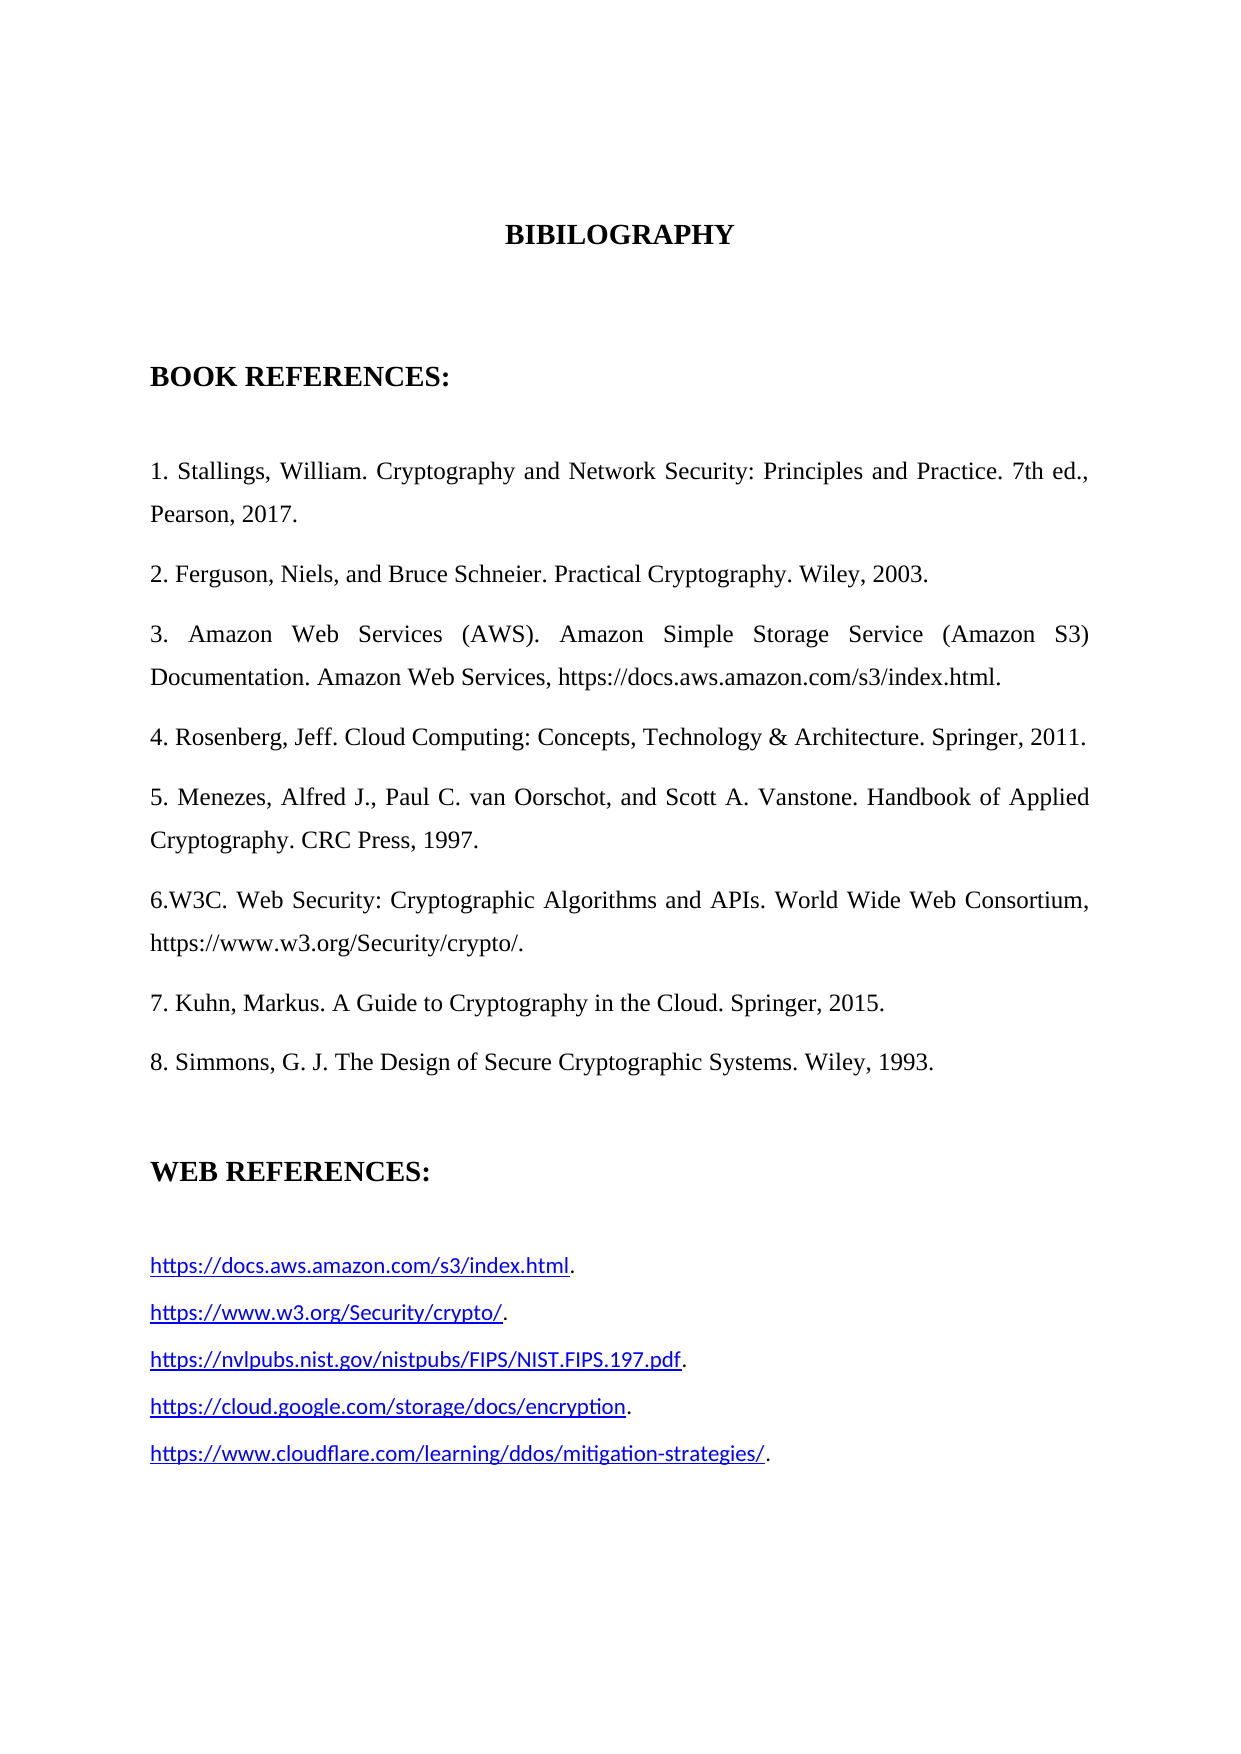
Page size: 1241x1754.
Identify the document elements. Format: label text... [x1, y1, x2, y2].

text https://docs.aws.amazon.com/s3/index.html. [150, 1251, 1090, 1279]
text BIBILOGRAPHY [150, 217, 1090, 251]
text 7. Kuhn, Markus. A Guide to Cryptography in the Cloud. Springer, 2015. [150, 988, 1090, 1016]
text 2. Ferguson, Niels, and Bruce Schneier. Practical Cryptography. Wiley, 2003. [150, 559, 1090, 588]
text 8. Simmons, G. J. The Design of Secure Cryptographic Systems. Wiley, 1993. [150, 1047, 1090, 1076]
text https://nvlpubs.nist.gov/nistpubs/FIPS/NIST.FIPS.197.pdf. [150, 1345, 1090, 1373]
text 1. Stallings, William. Cryptography and Network Security: Principles and Practice. 7th ed., Pearson, 2017. [150, 456, 1090, 528]
text 5. Menezes, Alfred J., Paul C. van Oorschot, and Scott A. Vanstone. Handbook of Applied Cryptography. CRC Press, 1997. [150, 782, 1090, 854]
text https://www.cloudflare.com/learning/ddos/mitigation-strategies/. [150, 1439, 1090, 1467]
text https://www.w3.org/Security/crypto/. [150, 1298, 1090, 1326]
subtitle BOOK REFERENCES: [150, 359, 1090, 393]
text https://cloud.google.com/storage/docs/encryption. [150, 1392, 1090, 1420]
text 3. Amazon Web Services (AWS). Amazon Simple Storage Service (Amazon S3) Documentation. Amazon Web Services, https://docs.aws.amazon.com/s3/index.html. [150, 619, 1090, 691]
text 6.W3C. Web Security: Cryptographic Algorithms and APIs. World Wide Web Consortium, https://www.w3.org/Security/crypto/. [150, 885, 1090, 957]
subtitle WEB REFERENCES: [150, 1154, 1090, 1188]
text 4. Rosenberg, Jeff. Cloud Computing: Concepts, Technology & Architecture. Springer, 2011. [150, 722, 1090, 751]
